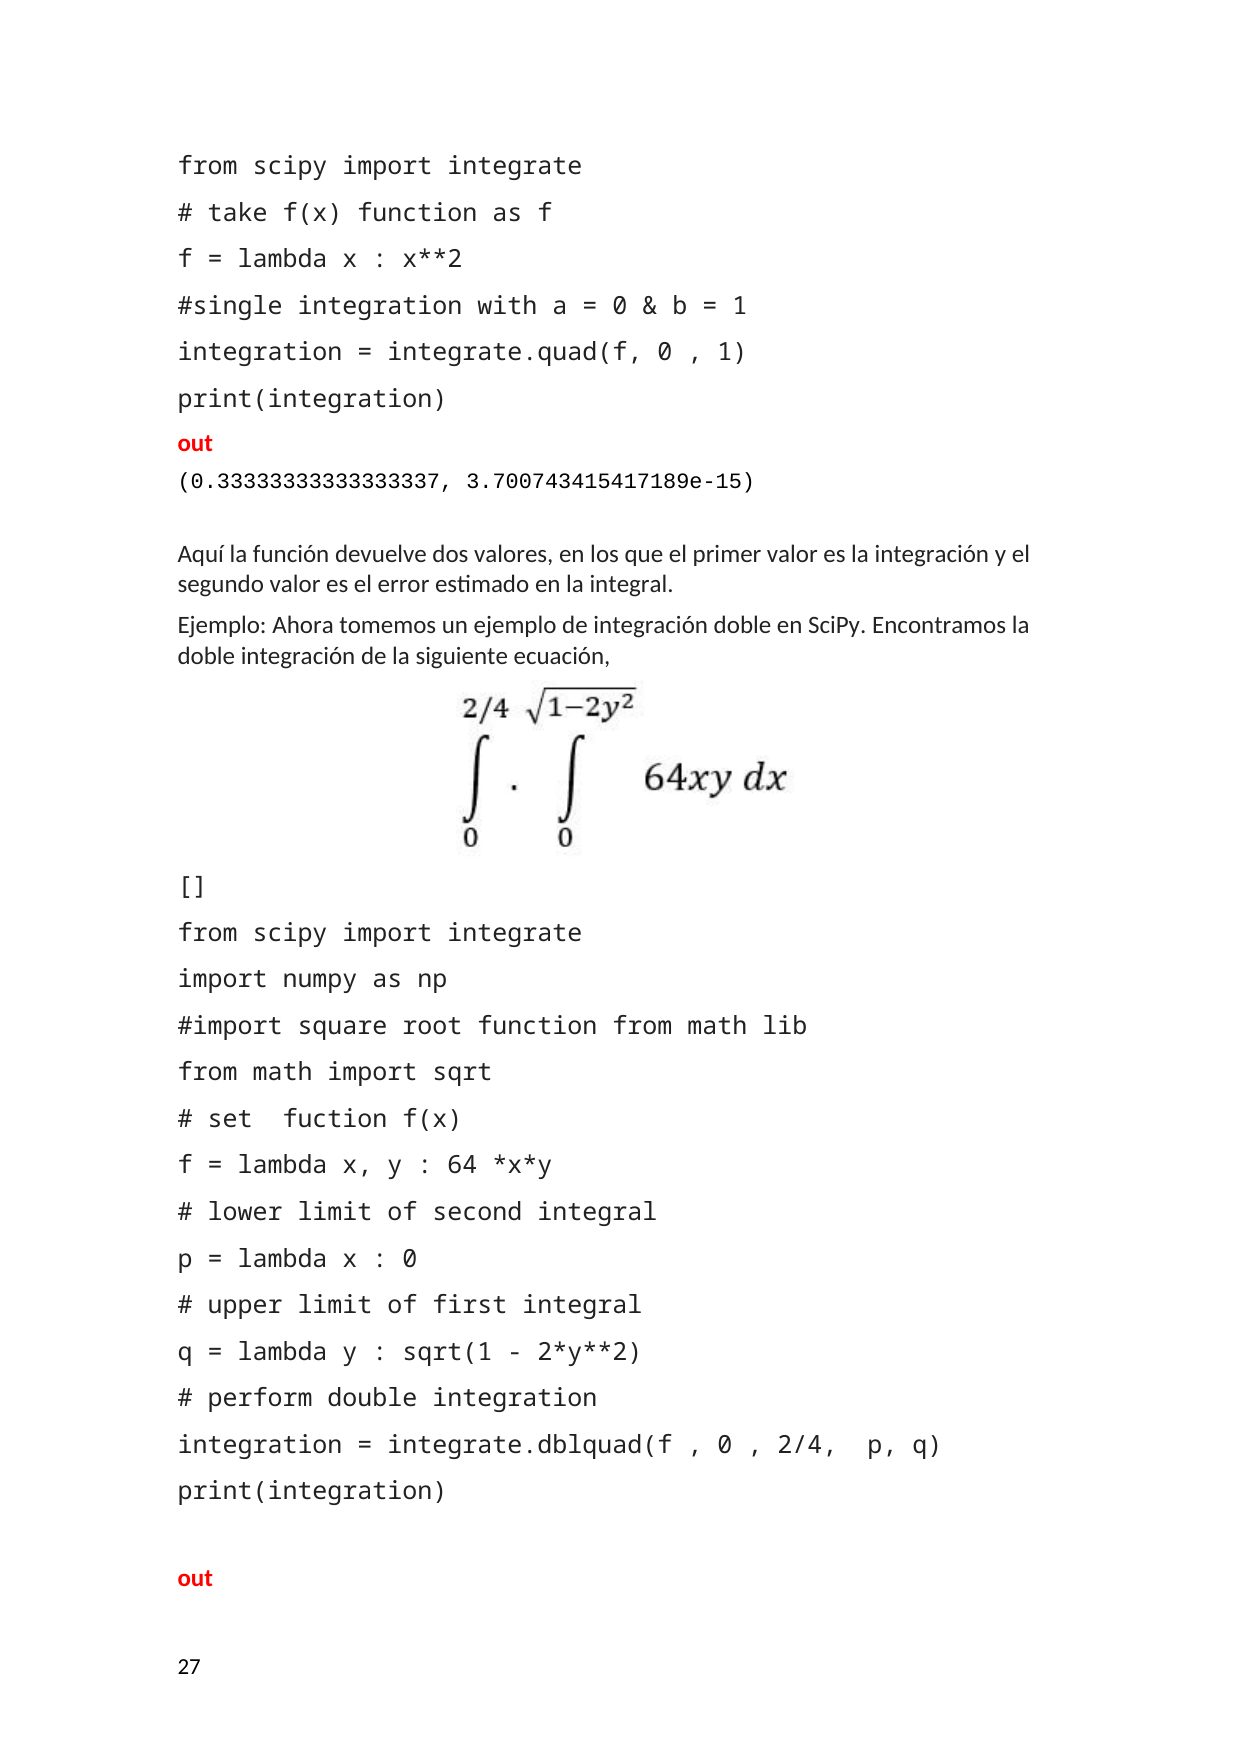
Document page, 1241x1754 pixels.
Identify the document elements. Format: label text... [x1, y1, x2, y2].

text integration = integrate.dblquad(f , 0 , 2/4, p, q) [177, 1426, 1063, 1461]
text from scipy import integrate [177, 148, 1063, 182]
text out [177, 1563, 1063, 1593]
text Aquí la función devuelve dos valores, en los que el primer valor es la integración y el segundo valor es el error estimado en la integral. [177, 538, 1063, 599]
text print(integration) [177, 380, 1063, 414]
text from scipy import integrate [177, 914, 1063, 948]
text p = lambda x : 0 [177, 1240, 1063, 1274]
text from math import sqrt [177, 1054, 1063, 1088]
text print(integration) [177, 1473, 1063, 1507]
text out [177, 427, 1063, 457]
text integration = integrate.quad(f, 0 , 1) [177, 334, 1063, 368]
text [] [177, 868, 1063, 902]
text q = lambda y : sqrt(1 - 2*y**2) [177, 1333, 1063, 1367]
text import numpy as np [177, 961, 1063, 995]
text # take f(x) function as f [177, 194, 1063, 228]
text # upper limit of first integral [177, 1287, 1063, 1321]
text #single integration with a = 0 & b = 1 [177, 287, 1063, 321]
text f = lambda x, y : 64 *x*y [177, 1147, 1063, 1181]
text # lower limit of second integral [177, 1194, 1063, 1228]
text #import square root function from math lib [177, 1007, 1063, 1041]
text f = lambda x : x**2 [177, 241, 1063, 275]
text # set fuction f(x) [177, 1101, 1063, 1134]
text # perform double integration [177, 1380, 1063, 1414]
picture [444, 680, 796, 858]
text Ejemplo: Ahora tomemos un ejemplo de integración doble en SciPy. Encontramos la doble integración de la siguiente ecuación, [177, 609, 1063, 670]
text (0.33333333333333337, 3.700743415417189e-15) [177, 470, 1063, 495]
